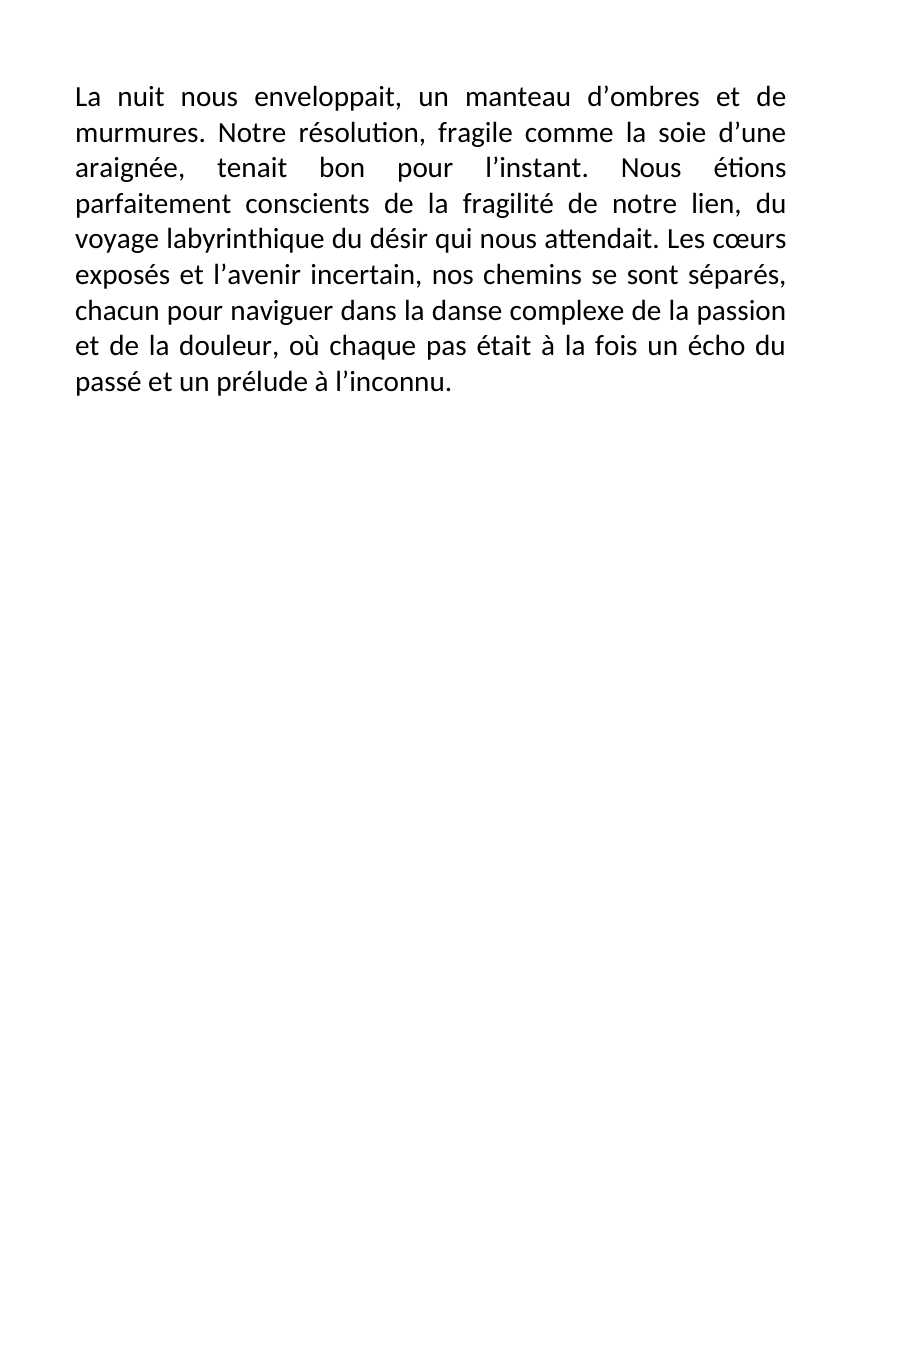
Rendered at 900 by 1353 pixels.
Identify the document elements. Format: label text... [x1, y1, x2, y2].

text La nuit nous enveloppait, un manteau d’ombres et de murmures. Notre résolution, fragile comme la soie d’une araignée, tenait bon pour l’instant. Nous étions parfaitement conscients de la fragilité de notre lien, du voyage labyrinthique du désir qui nous attendait. Les cœurs exposés et l’avenir incertain, nos chemins se sont séparés, chacun pour naviguer dans la danse complexe de la passion et de la douleur, où chaque pas était à la fois un écho du passé et un prélude à l’inconnu. [75, 78, 787, 399]
